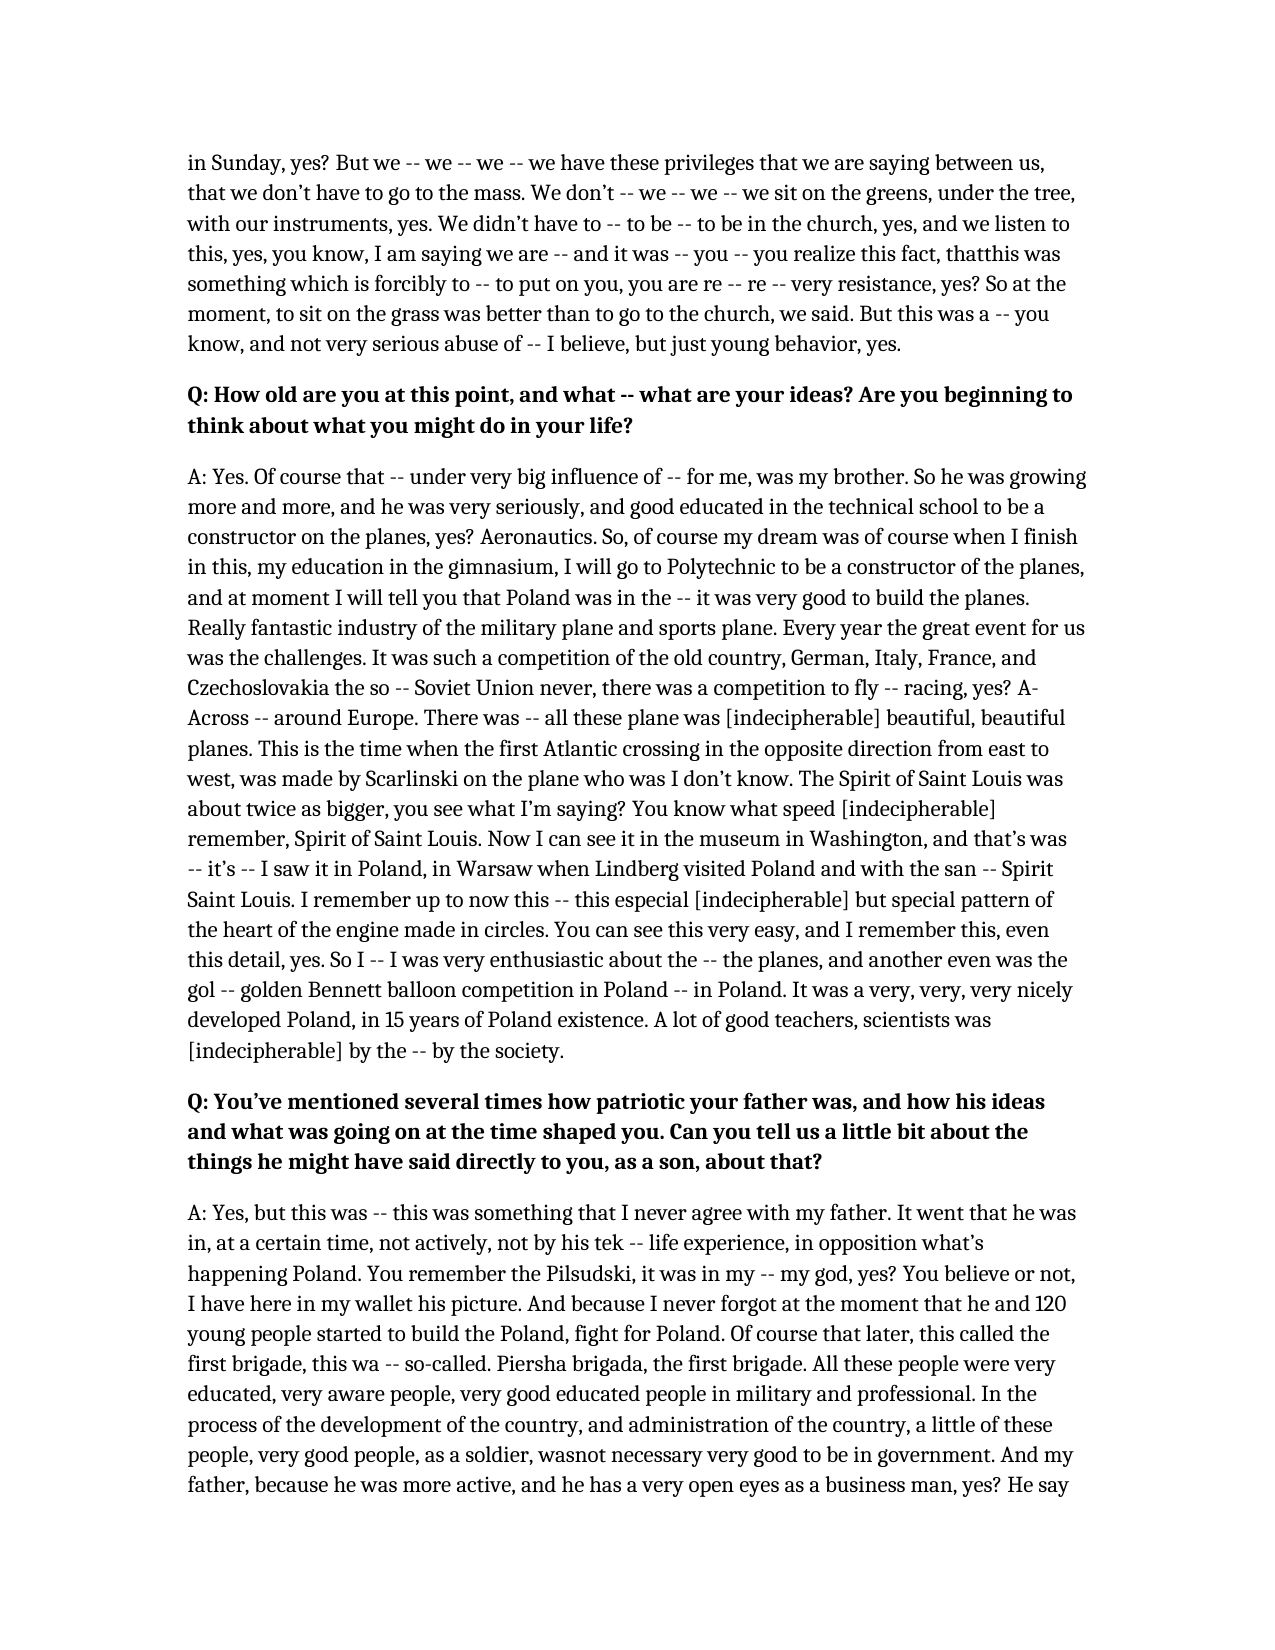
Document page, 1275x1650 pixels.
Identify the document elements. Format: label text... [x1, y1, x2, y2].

text A: Yes. Of course that -- under very big influence of -- for me, was my brother. So he was growing more and more, and he was very seriously, and good educated in the technical school to be a constructor on the planes, yes? Aeronautics. So, of course my dream was of course when I finish in this, my education in the gimnasium, I will go to Polytechnic to be a constructor of the planes, and at moment I will tell you that Poland was in the -- it was very good to build the planes. Really fantastic industry of the military plane and sports plane. Every year the great event for us was the challenges. It was such a competition of the old country, German, Italy, France, and Czechoslovakia the so -- Soviet Union never, there was a competition to fly -- racing, yes? A-Across -- around Europe. There was -- all these plane was [indecipherable] beautiful, beautiful planes. This is the time when the first Atlantic crossing in the opposite direction from east to west, was made by Scarlinski on the plane who was I don’t know. The Spirit of Saint Louis was about twice as bigger, you see what I’m saying? You know what speed [indecipherable] remember, Spirit of Saint Louis. Now I can see it in the museum in Washington, and that’s was -- it’s -- I saw it in Poland, in Warsaw when Lindberg visited Poland and with the san -- Spirit Saint Louis. I remember up to now this -- this especial [indecipherable] but special pattern of the heart of the engine made in circles. You can see this very easy, and I remember this, even this detail, yes. So I -- I was very enthusiastic about the -- the planes, and another even was the gol -- golden Bennett balloon competition in Poland -- in Poland. It was a very, very, very nicely developed Poland, in 15 years of Poland existence. A lot of good teachers, scientists was [indecipherable] by the -- by the society. [187, 463, 1087, 1064]
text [187, 150, 1087, 358]
text Q: You’ve mentioned several times how patriotic your father was, and how his ideas and what was going on at the time shaped you. Can you tell us a little bit about the things he might have said directly to you, as a son, about that? [187, 1088, 1087, 1175]
text Q: How old are you at this point, and what -- what are your ideas? Are you beginning to think about what you might do in your life? [187, 382, 1087, 439]
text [187, 1200, 1087, 1498]
